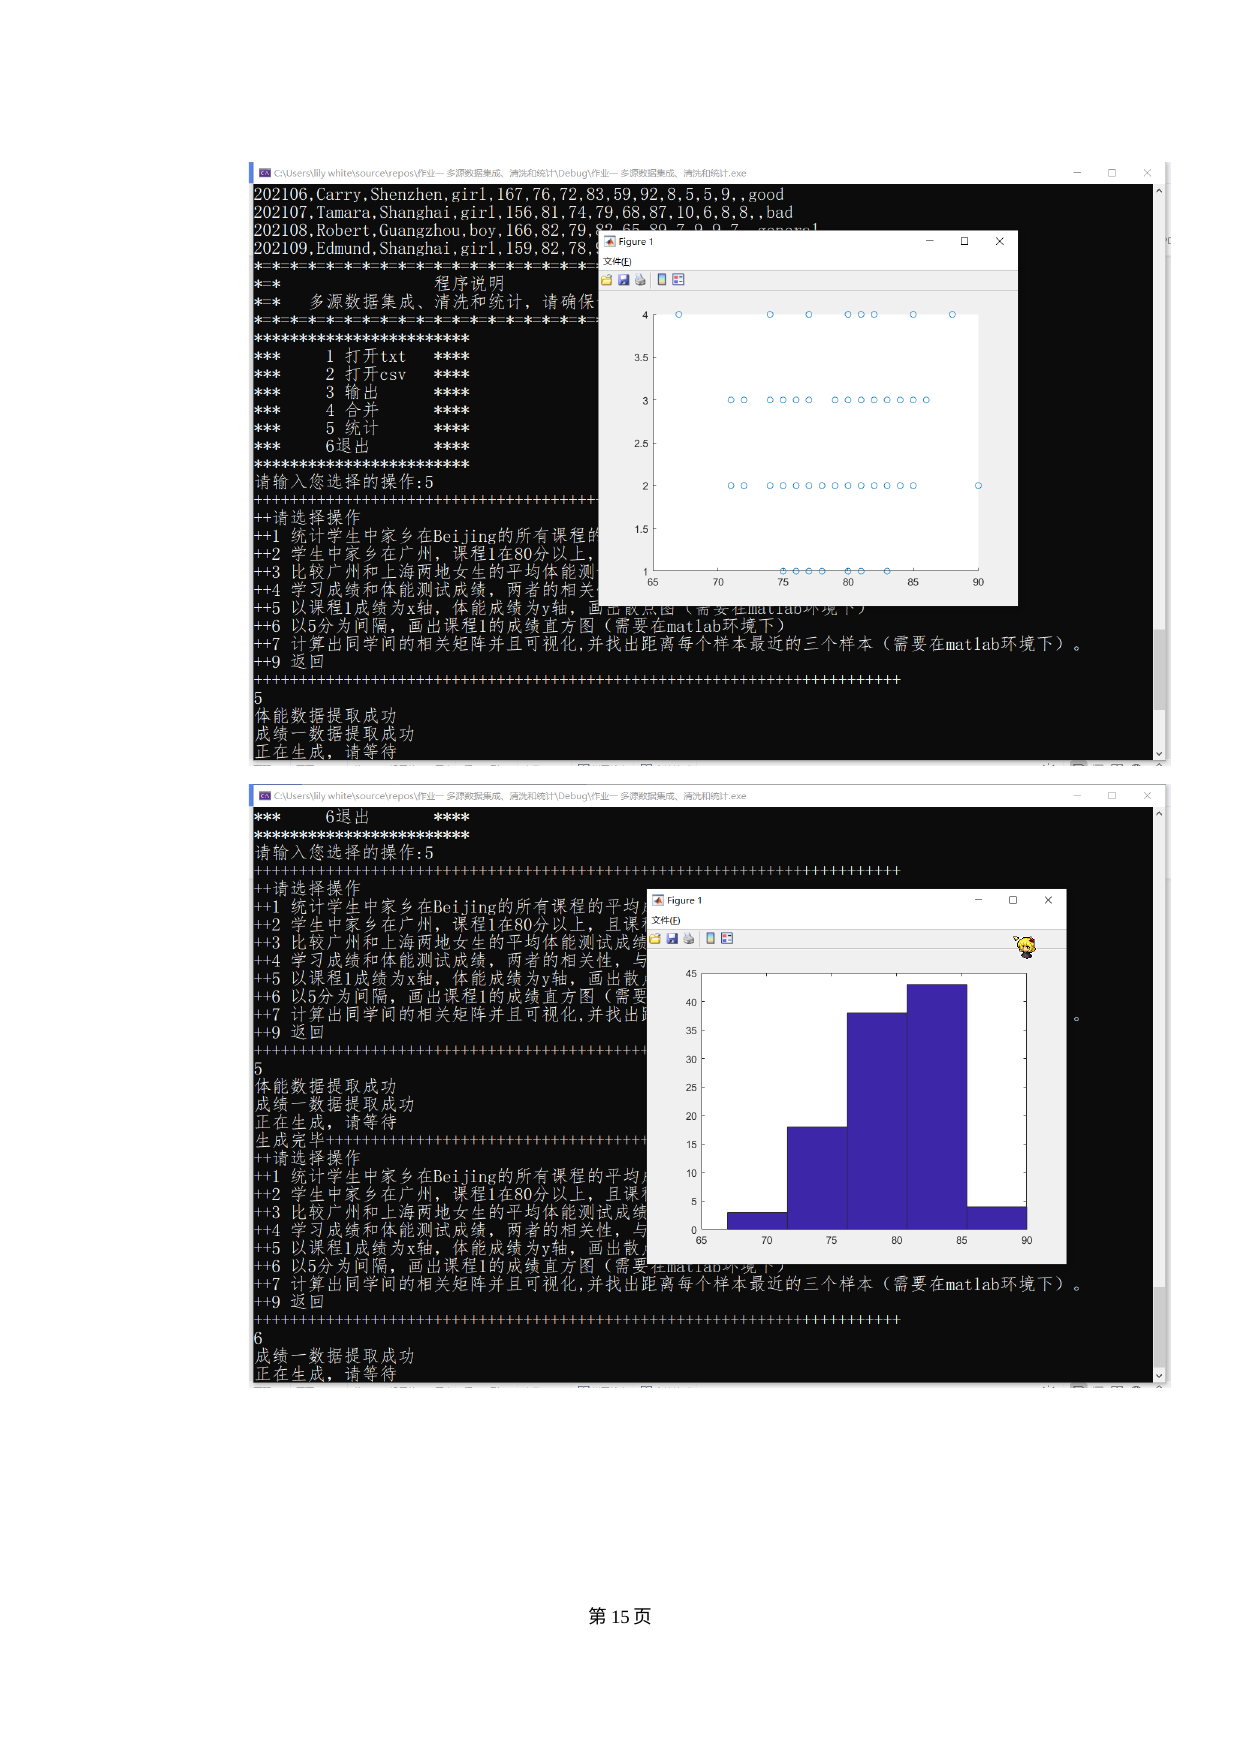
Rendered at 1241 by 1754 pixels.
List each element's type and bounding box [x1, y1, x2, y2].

picture [248, 784, 1171, 1388]
picture [248, 162, 1171, 766]
table_cell [188, 161, 1132, 1407]
